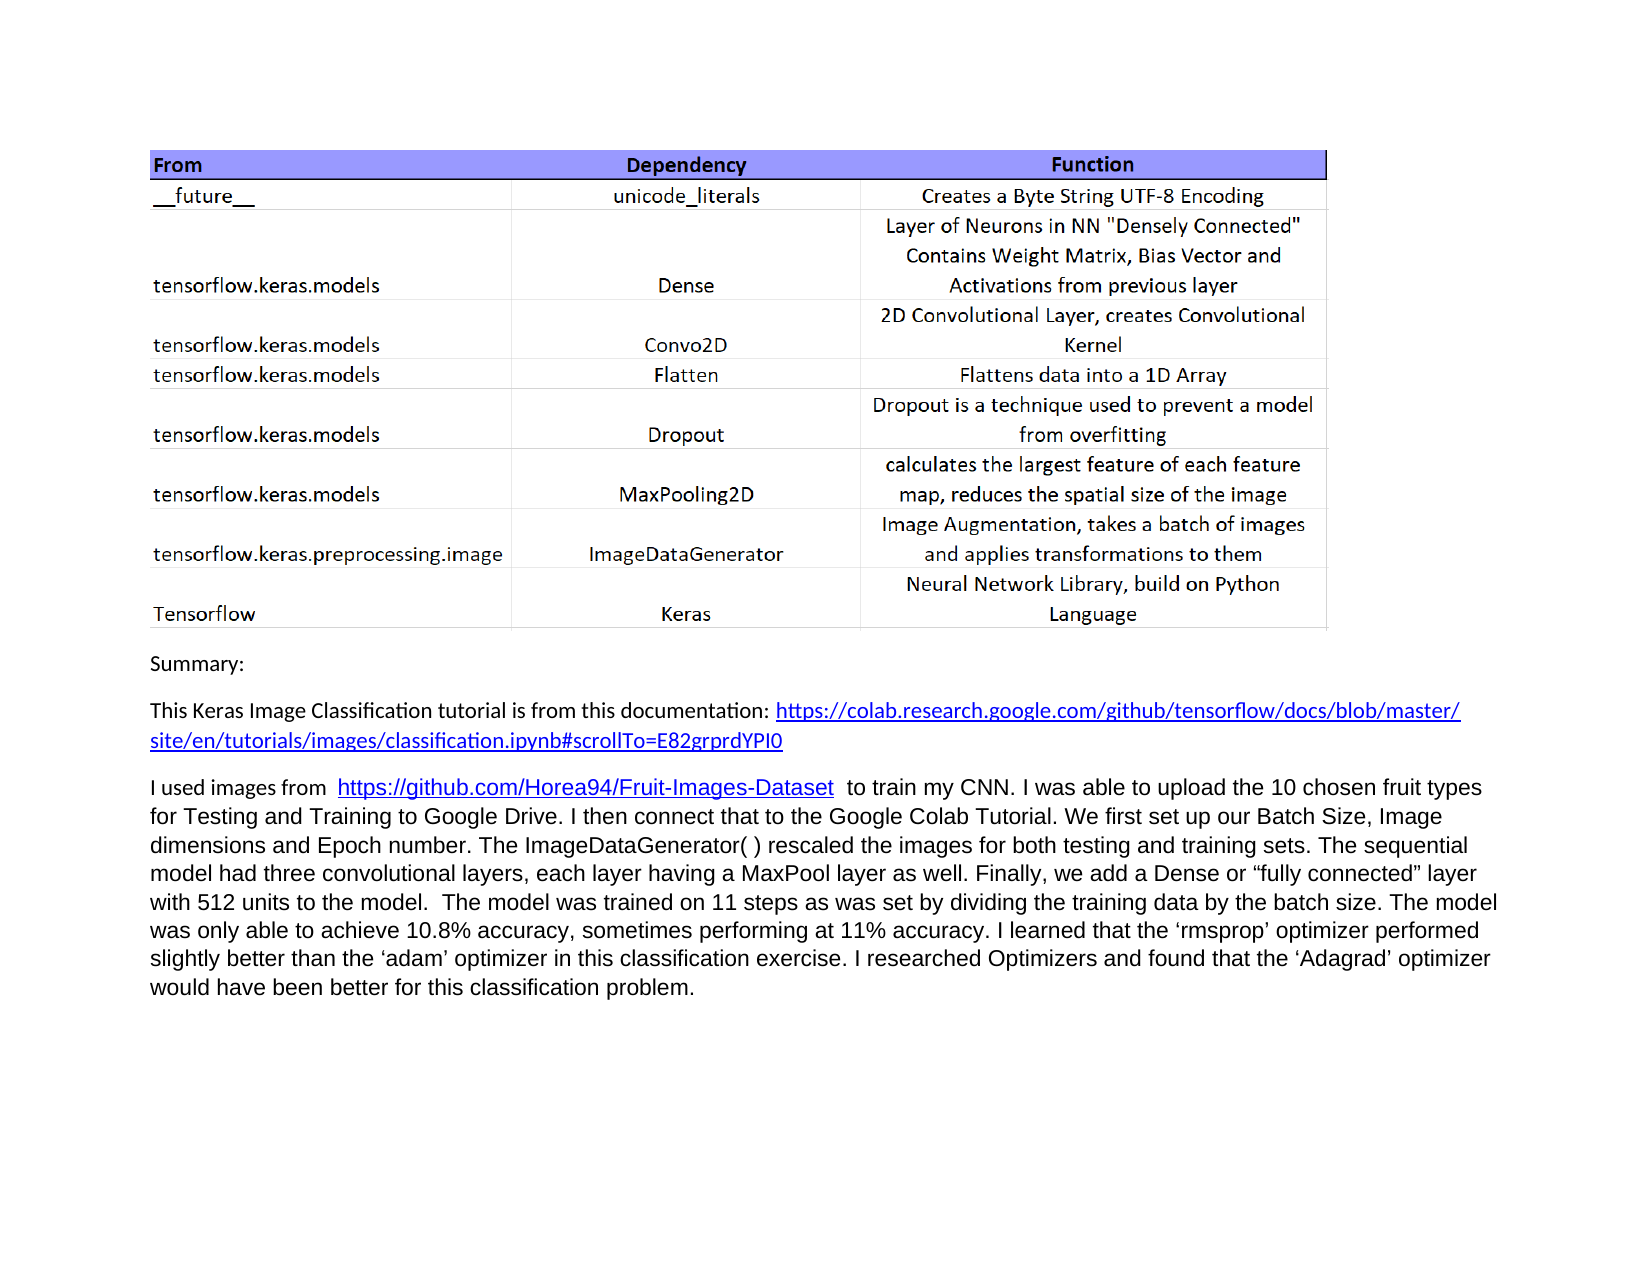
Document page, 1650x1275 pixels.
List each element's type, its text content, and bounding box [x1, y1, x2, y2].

picture [150, 150, 1329, 631]
text This Keras Image Classification tutorial is from this documentation: https://colab.research.google.com/github/tensorflow/docs/blob/master/site/en/tutorials/images/classification.ipynb#scrollTo=E82grprdYPI0 [150, 696, 1500, 754]
text I used images from https://github.com/Horea94/Fruit-Images-Dataset to train my CNN. I was able to upload the 10 chosen fruit types for Testing and Training to Google Drive. I then connect that to the Google Colab Tutorial. We first set up our Batch Size, Image dimensions and Epoch number. The ImageDataGenerator( ) rescaled the images for both testing and training sets. The sequential model had three convolutional layers, each layer having a MaxPool layer as well. Finally, we add a Dense or “fully connected” layer with 512 units to the model. The model was trained on 11 steps as was set by dividing the training data by the batch size. The model was only able to achieve 10.8% accuracy, sometimes performing at 11% accuracy. I learned that the ‘rmsprop’ optimizer performed slightly better than the ‘adam’ optimizer in this classification exercise. I researched Optimizers and found that the ‘Adagrad’ optimizer would have been better for this classification problem. [150, 773, 1500, 1000]
text Summary: [150, 649, 1500, 677]
